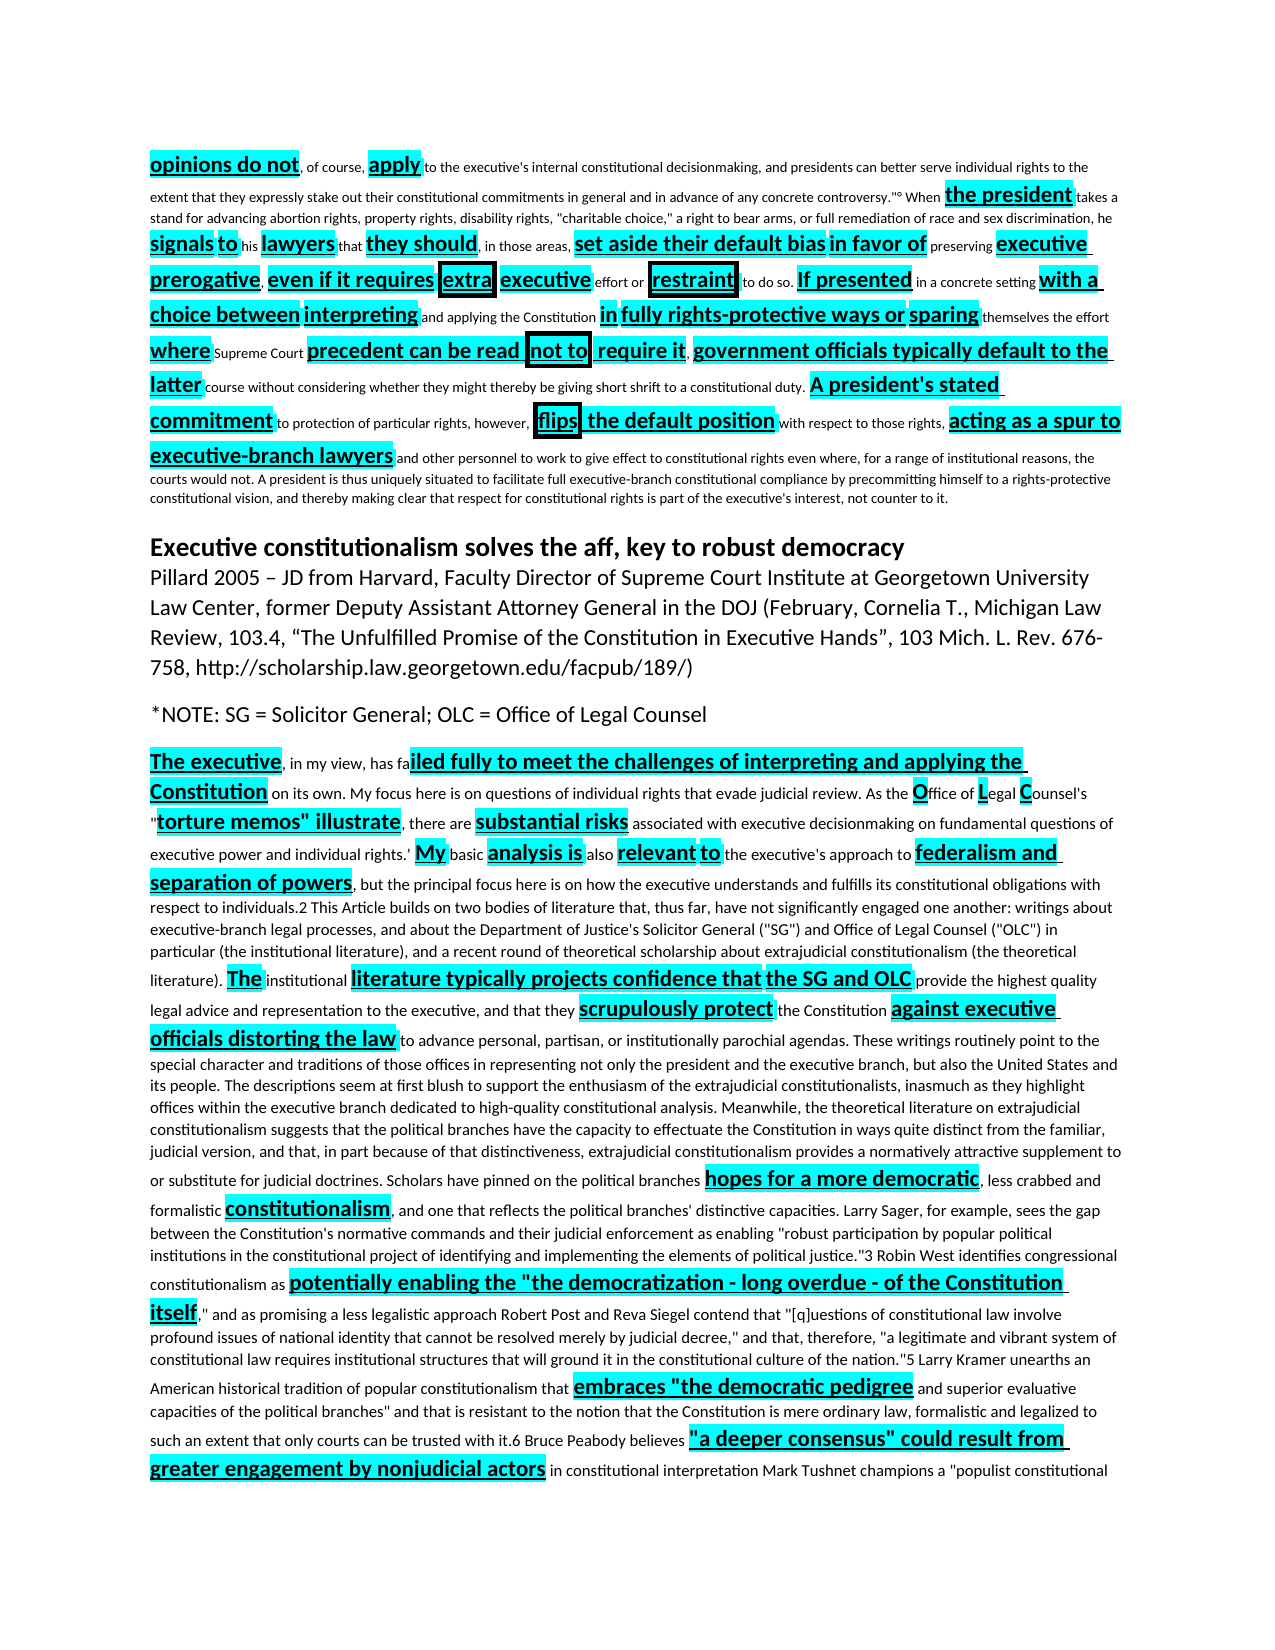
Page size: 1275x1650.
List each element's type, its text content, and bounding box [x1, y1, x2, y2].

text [150, 747, 1125, 1482]
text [150, 150, 1125, 507]
text *NOTE: SG = Solicitor General; OLC = Office of Legal Counsel [150, 700, 1125, 728]
text Pillard 2005 – JD from Harvard, Faculty Director of Supreme Court Institute at Georgetown University Law Center, former Deputy Assistant Attorney General in the DOJ (February, Cornelia T., Michigan Law Review, 103.4, “The Unfulfilled Promise of the Constitution in Executive Hands”, 103 Mich. L. Rev. 676-758, http://scholarship.law.georgetown.edu/facpub/189/) [150, 563, 1125, 681]
subtitle Executive constitutionalism solves the aff, key to robust democracy [150, 530, 1125, 563]
